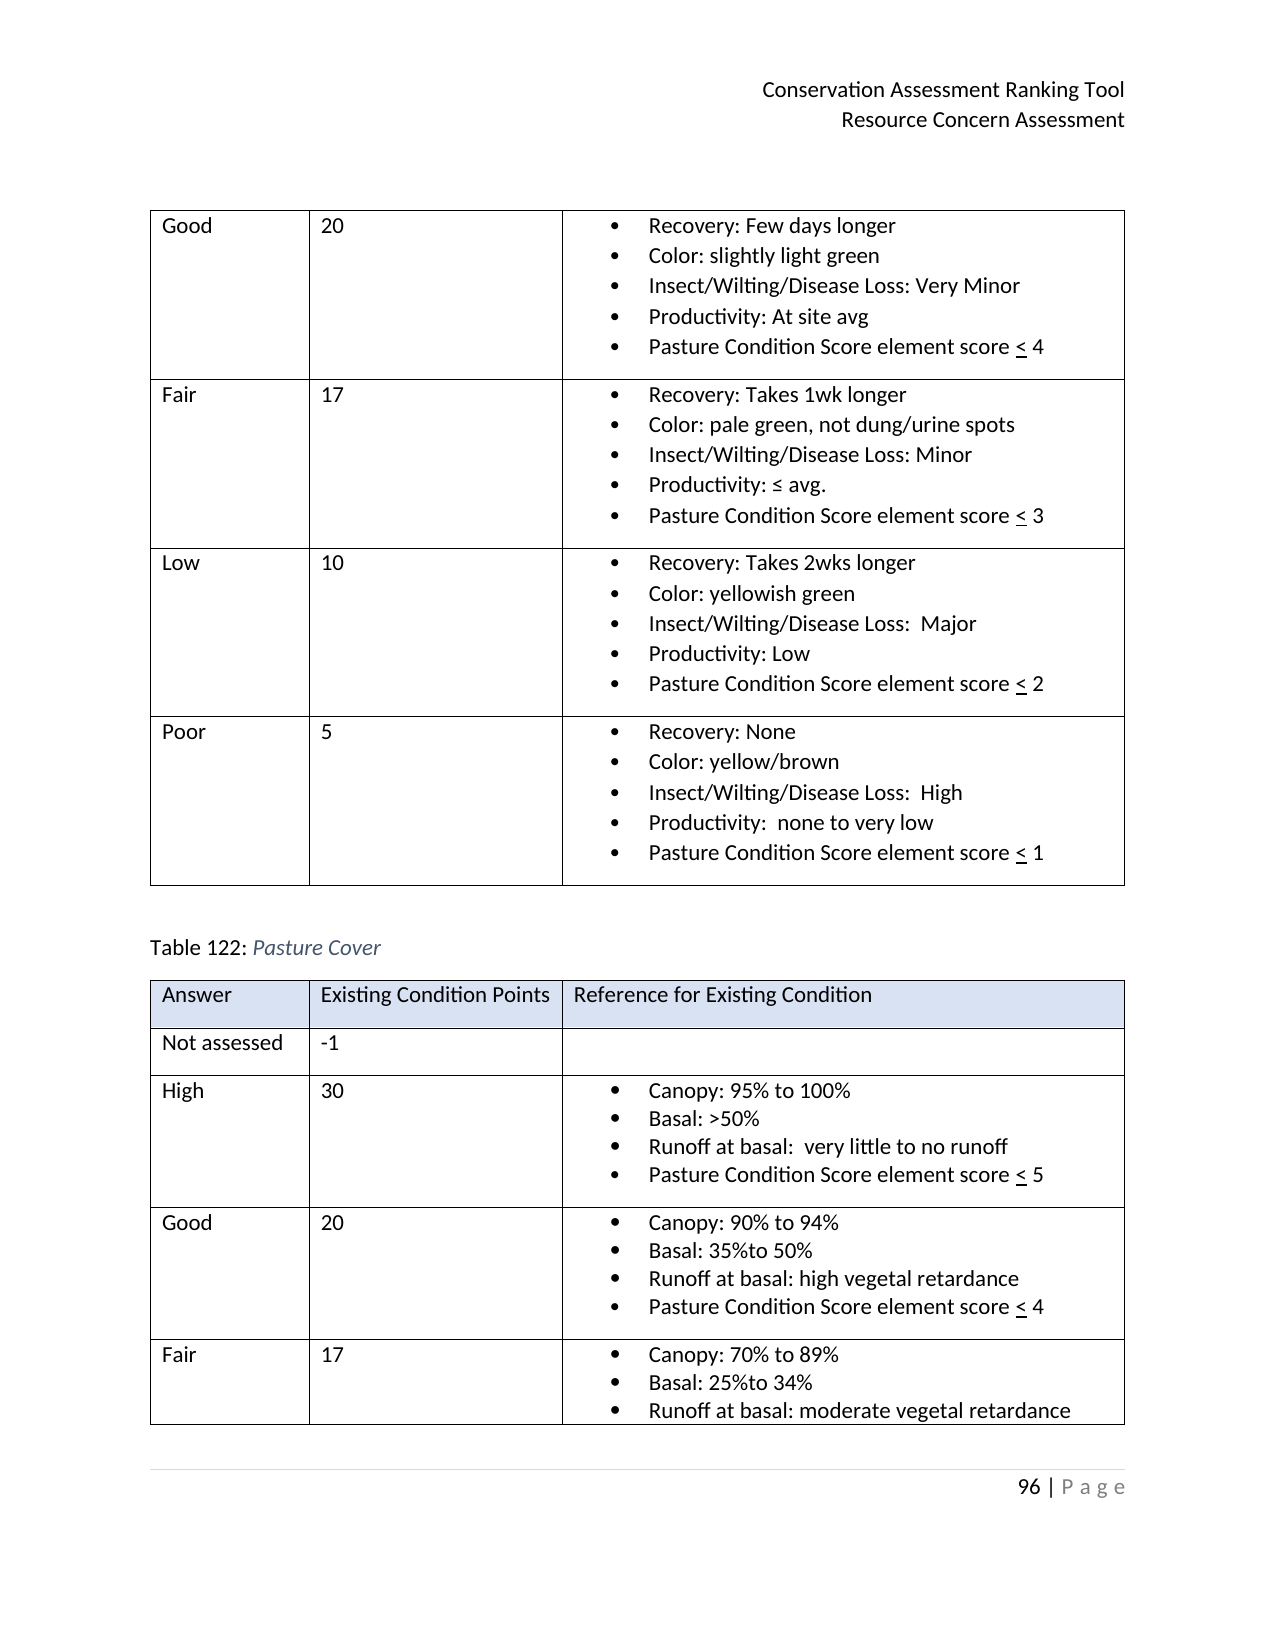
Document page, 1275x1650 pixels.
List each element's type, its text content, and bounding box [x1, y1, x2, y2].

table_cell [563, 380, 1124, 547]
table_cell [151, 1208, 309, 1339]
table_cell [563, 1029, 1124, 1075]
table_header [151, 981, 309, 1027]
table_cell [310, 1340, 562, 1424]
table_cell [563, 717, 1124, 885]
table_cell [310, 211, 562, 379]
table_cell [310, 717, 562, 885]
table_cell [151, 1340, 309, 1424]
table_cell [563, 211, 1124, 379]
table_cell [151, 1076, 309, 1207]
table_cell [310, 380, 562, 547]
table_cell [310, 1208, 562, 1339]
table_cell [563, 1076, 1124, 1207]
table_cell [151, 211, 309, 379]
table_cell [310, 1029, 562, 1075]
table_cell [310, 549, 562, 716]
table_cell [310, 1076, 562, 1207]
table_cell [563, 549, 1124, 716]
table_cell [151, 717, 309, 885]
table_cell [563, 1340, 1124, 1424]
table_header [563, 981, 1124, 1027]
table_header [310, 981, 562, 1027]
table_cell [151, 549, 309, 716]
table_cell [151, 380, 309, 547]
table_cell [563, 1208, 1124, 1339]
text Table 122: Pasture Cover [150, 933, 1125, 961]
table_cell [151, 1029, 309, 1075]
